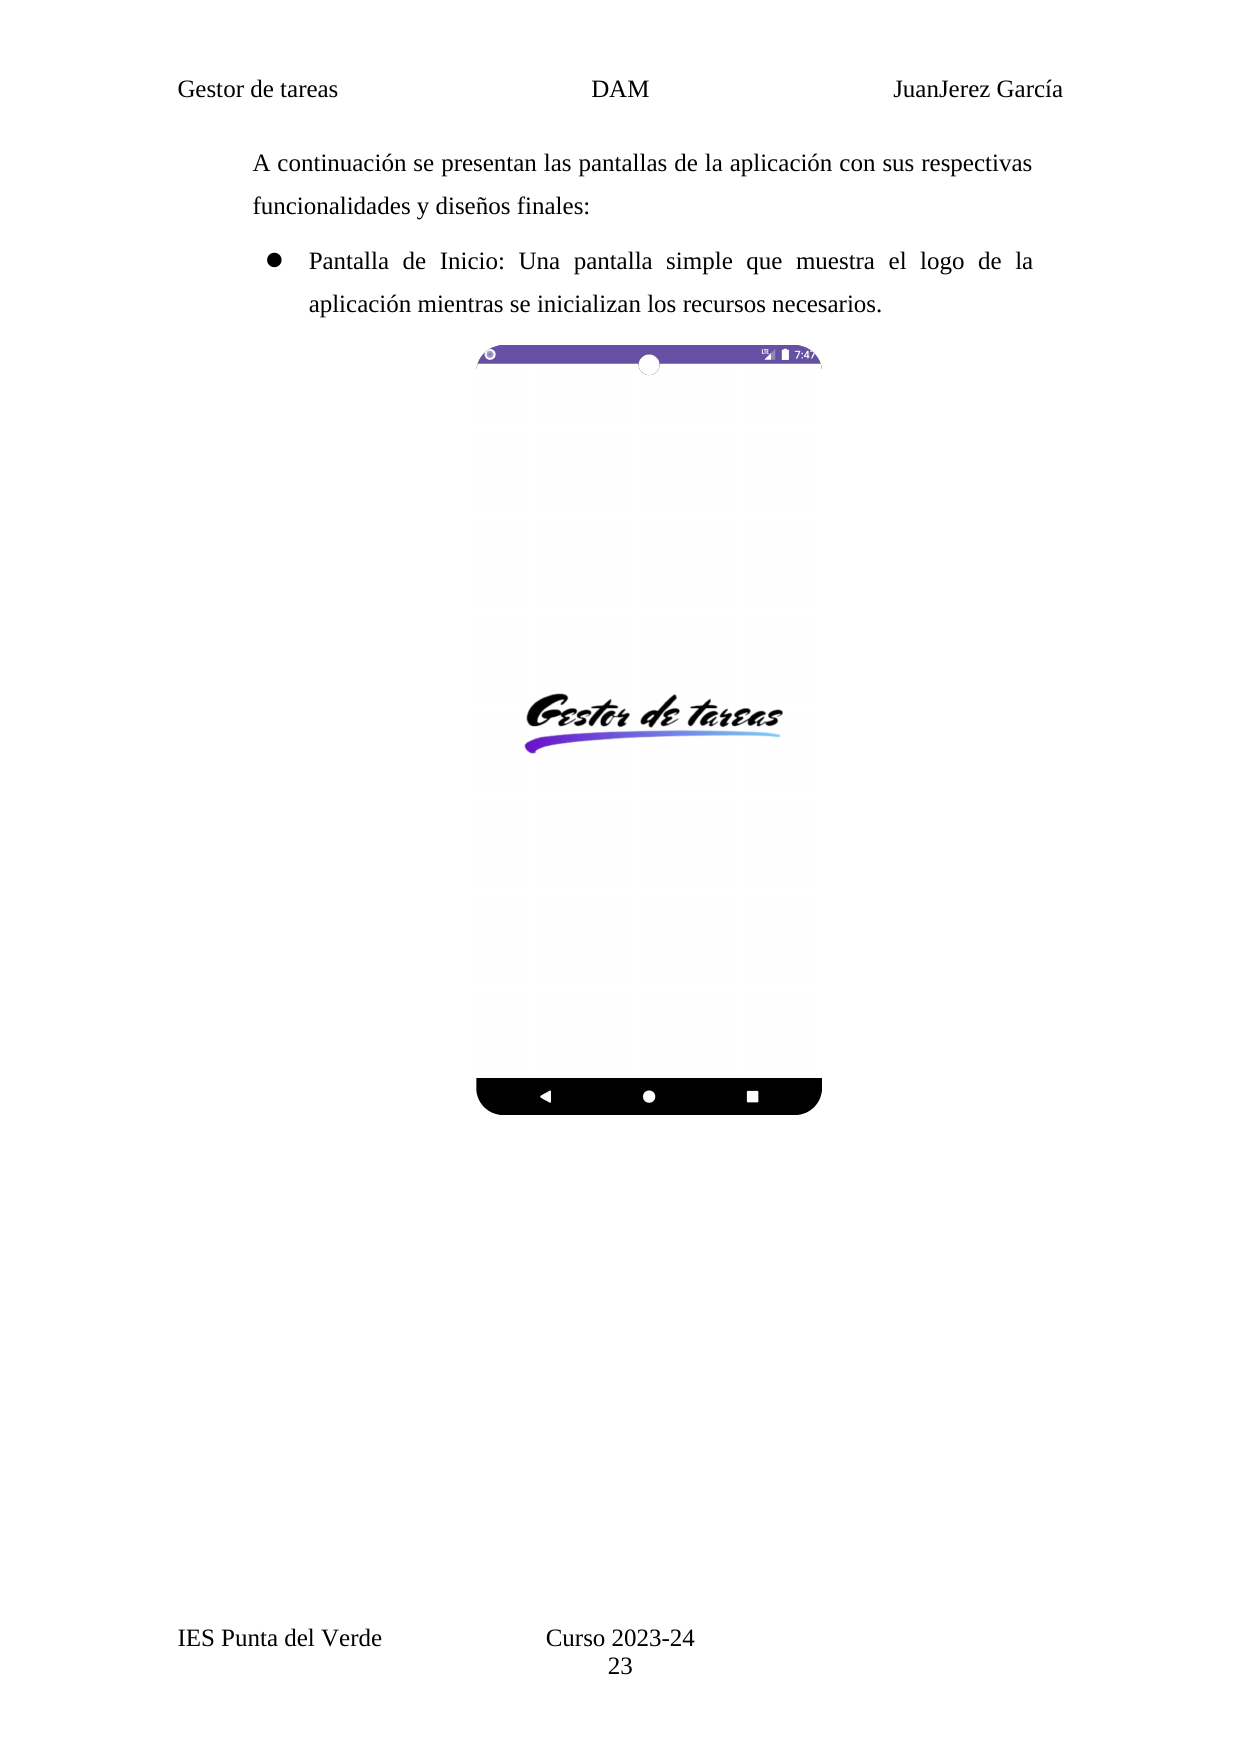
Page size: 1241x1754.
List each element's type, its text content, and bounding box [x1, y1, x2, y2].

list A continuación se presentan las pantallas de la aplicación con sus respectivas funcionalidades y diseños finales: [252, 148, 1034, 219]
list Pantalla de Inicio: Una pantalla simple que muestra el logo de la aplicación mientras se inicializan los recursos necesarios. [265, 246, 1034, 318]
picture [476, 345, 822, 1115]
